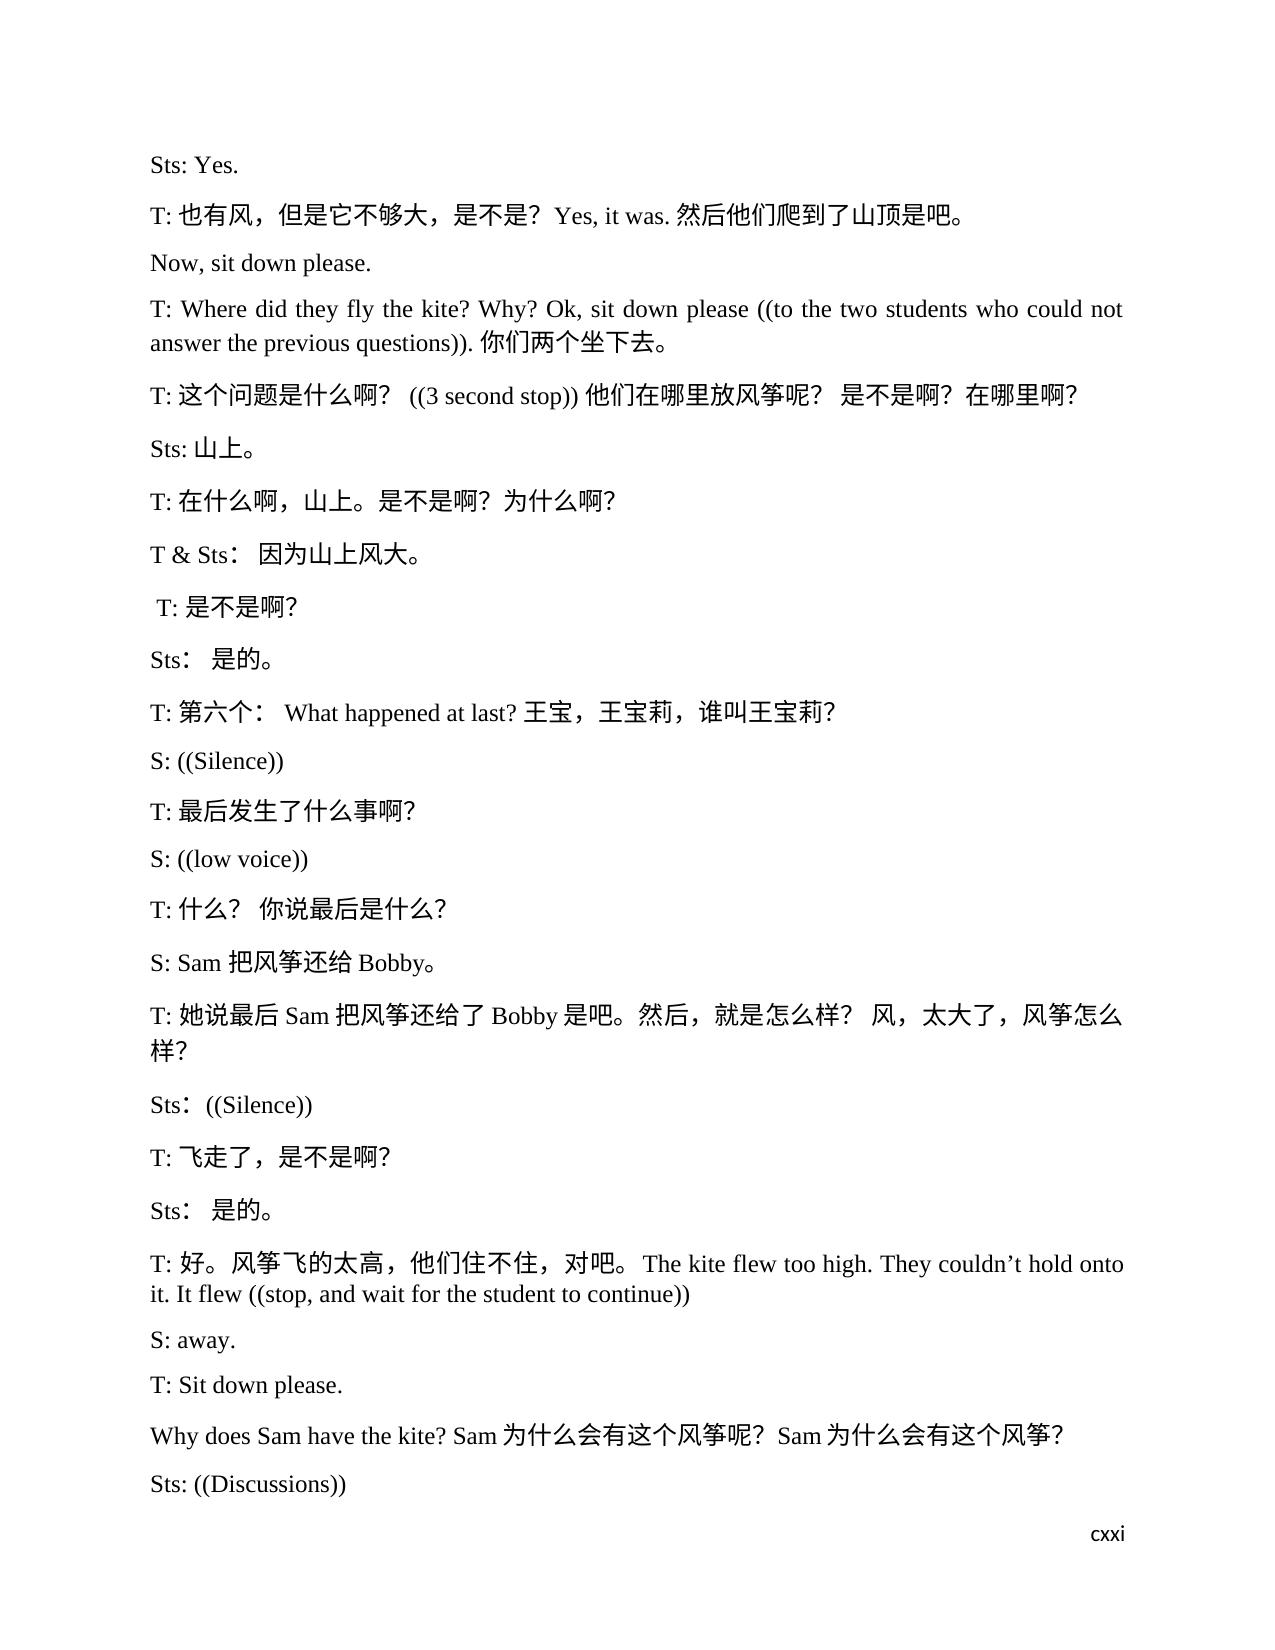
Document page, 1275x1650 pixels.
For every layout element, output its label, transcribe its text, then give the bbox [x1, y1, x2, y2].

text Sts: Yes. [150, 150, 1125, 179]
text T: 她说最后Sam把风筝还给了Bobby是吧。然后，就是怎么样？ 风，太大了，风筝怎么样？ [150, 995, 1125, 1068]
text Now, sit down please. [150, 248, 1125, 277]
text T: 也有风，但是它不够大，是不是？Yes, it was. 然后他们爬到了山顶是吧。 [150, 195, 1125, 232]
text T: 在什么啊，山上。是不是啊？为什么啊？ [150, 481, 1125, 517]
text T: 最后发生了什么事啊？ [150, 791, 1125, 827]
text Sts: ((Discussions)) [150, 1469, 1125, 1497]
text T: Sit down please. [150, 1370, 1125, 1399]
text T: 什么？ 你说最后是什么？ [150, 889, 1125, 926]
text T: 好。风筝飞的太高，他们住不住，对吧。The kite flew too high. They couldn’t hold onto it. It flew ((stop, and wait for the student to continue)) [150, 1243, 1125, 1308]
text T: 这个问题是什么啊？ ((3 second stop)) 他们在哪里放风筝呢？ 是不是啊？在哪里啊？ [150, 375, 1125, 412]
text S: away. [150, 1325, 1125, 1354]
text Sts： 是的。 [150, 1190, 1125, 1227]
text S: ((Silence)) [150, 746, 1125, 774]
text T & Sts： 因为山上风大。 [150, 534, 1125, 570]
text Why does Sam have the kite? Sam为什么会有这个风筝呢？Sam为什么会有这个风筝？ [150, 1416, 1125, 1452]
text Sts： 是的。 [150, 640, 1125, 676]
text S: ((low voice)) [150, 844, 1125, 873]
text Sts: 山上。 [150, 428, 1125, 464]
text S: Sam 把风筝还给Bobby。 [150, 942, 1125, 979]
text Sts：((Silence)) [150, 1084, 1125, 1121]
text T: 飞走了，是不是啊？ [150, 1137, 1125, 1174]
text T: 是不是啊？ [150, 587, 1125, 623]
text T: Where did they fly the kite? Why? Ok, sit down please ((to the two students who could not answer the previous questions)). 你们两个坐下去。 [150, 294, 1125, 359]
text T: 第六个： What happened at last? 王宝，王宝莉，谁叫王宝莉？ [150, 693, 1125, 729]
